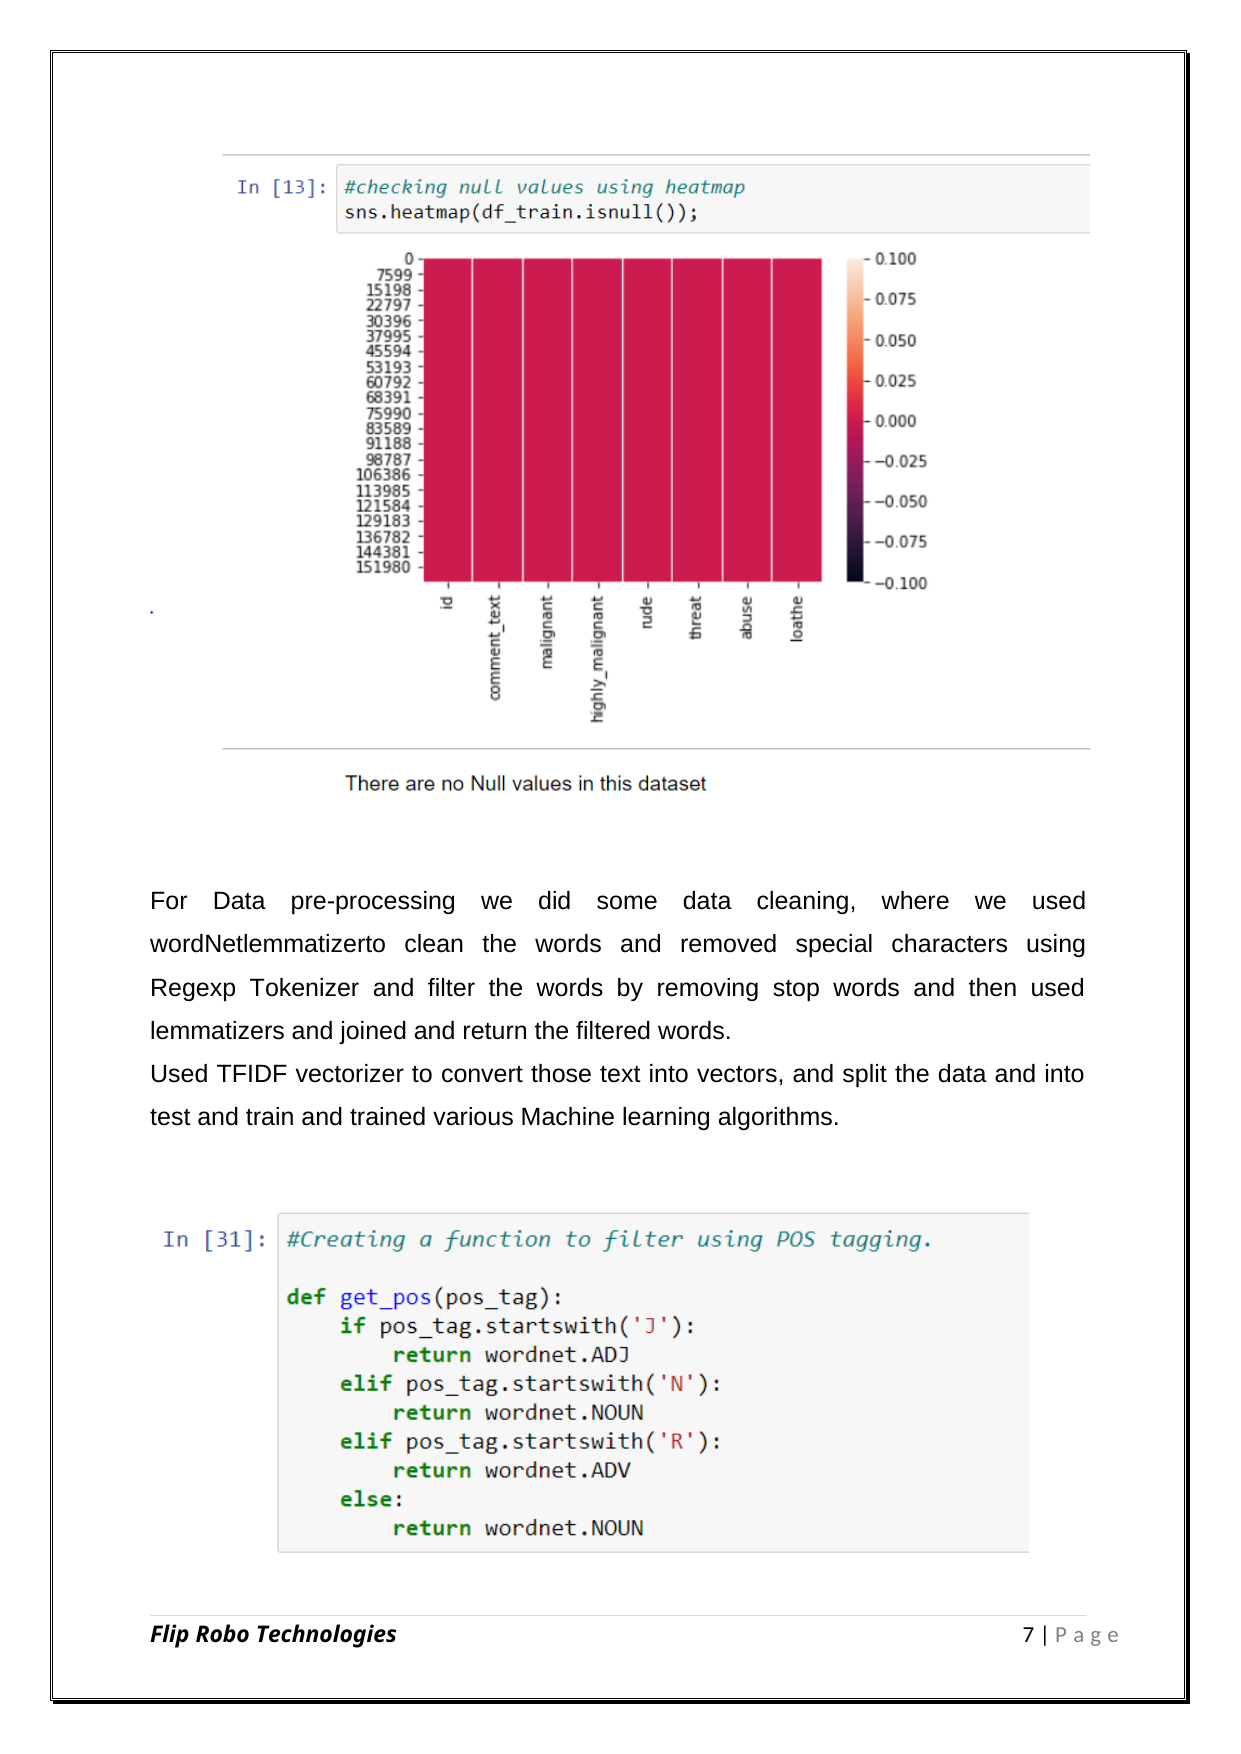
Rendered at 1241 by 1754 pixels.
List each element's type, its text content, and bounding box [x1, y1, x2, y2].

text For Data pre-processing we did some data cleaning, where we used wordNetlemmatizerto clean the words and removed special characters using Regexp Tokenizer and filter the words by removing stop words and then used lemmatizers and joined and return the filtered words. [150, 886, 1087, 1044]
picture [150, 1205, 1029, 1563]
picture [150, 150, 1091, 796]
text Used TFIDF vectorizer to convert those text into vectors, and split the data and into test and train and trained various Machine learning algorithms. [150, 1059, 1087, 1131]
